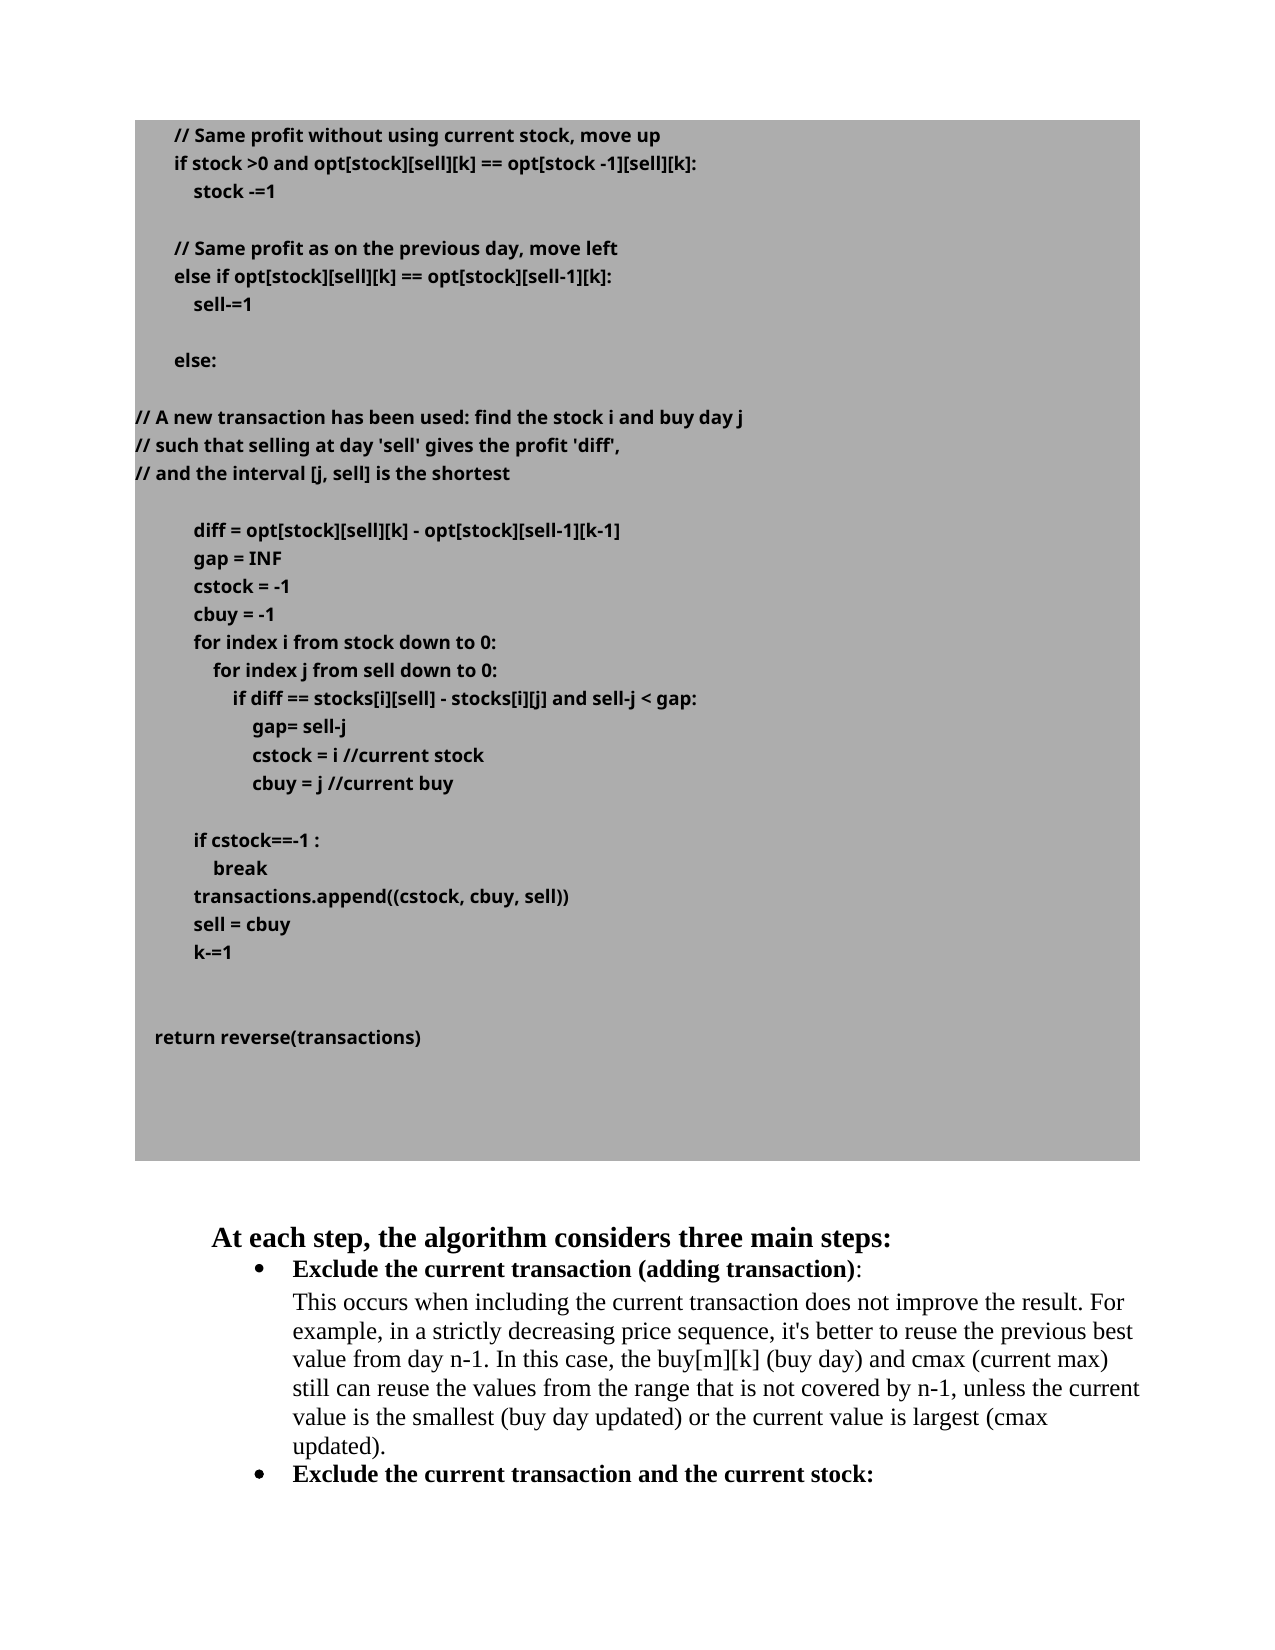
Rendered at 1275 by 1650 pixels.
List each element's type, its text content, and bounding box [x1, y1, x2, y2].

text // Same profit without using current stock, move up [135, 120, 1140, 148]
text sell-=1 [135, 289, 1140, 317]
text gap = INF [135, 542, 1140, 571]
text if diff == stocks[i][sell] - stocks[i][j] and sell-j < gap: [135, 683, 1140, 711]
text gap= sell-j [135, 711, 1140, 739]
text cstock = i //current stock [135, 739, 1140, 767]
text cstock = -1 [135, 571, 1140, 599]
text break [135, 852, 1140, 881]
list Exclude the current transaction and the current stock: [255, 1459, 1140, 1488]
text // A new transaction has been used: find the stock i and buy day j [135, 402, 1140, 430]
text if cstock==-1 : [135, 824, 1140, 852]
text for index j from sell down to 0: [135, 655, 1140, 683]
text // such that selling at day 'sell' gives the profit 'diff', [135, 430, 1140, 458]
text At each step, the algorithm considers three main steps: [211, 1221, 1140, 1254]
text return reverse(transactions) [135, 1022, 1140, 1050]
text cbuy = -1 [135, 599, 1140, 627]
text k-=1 [135, 937, 1140, 965]
list Exclude the current transaction (adding transaction): [255, 1254, 1140, 1283]
text diff = opt[stock][sell][k] - opt[stock][sell-1][k-1] [135, 514, 1140, 542]
text transactions.append((cstock, cbuy, sell)) [135, 881, 1140, 909]
text for index i from stock down to 0: [135, 627, 1140, 655]
list This occurs when including the current transaction does not improve the result. For example, in a strictly decreasing price sequence, it's better to reuse the previous best value from day n-1. In this case, the buy[m][k] (buy day) and cmax (current max) still can reuse the values from the range that is not covered by n-1, unless the current value is the smallest (buy day updated) or the current value is largest (cmax updated). [292, 1287, 1140, 1459]
text cbuy = j //current buy [135, 767, 1140, 796]
text sell = cbuy [135, 909, 1140, 937]
text if stock >0 and opt[stock][sell][k] == opt[stock -1][sell][k]: [135, 148, 1140, 176]
text stock -=1 [135, 176, 1140, 204]
text else: [135, 345, 1140, 373]
text // Same profit as on the previous day, move left [135, 232, 1140, 261]
text // and the interval [j, sell] is the shortest [135, 458, 1140, 486]
text else if opt[stock][sell][k] == opt[stock][sell-1][k]: [135, 261, 1140, 289]
